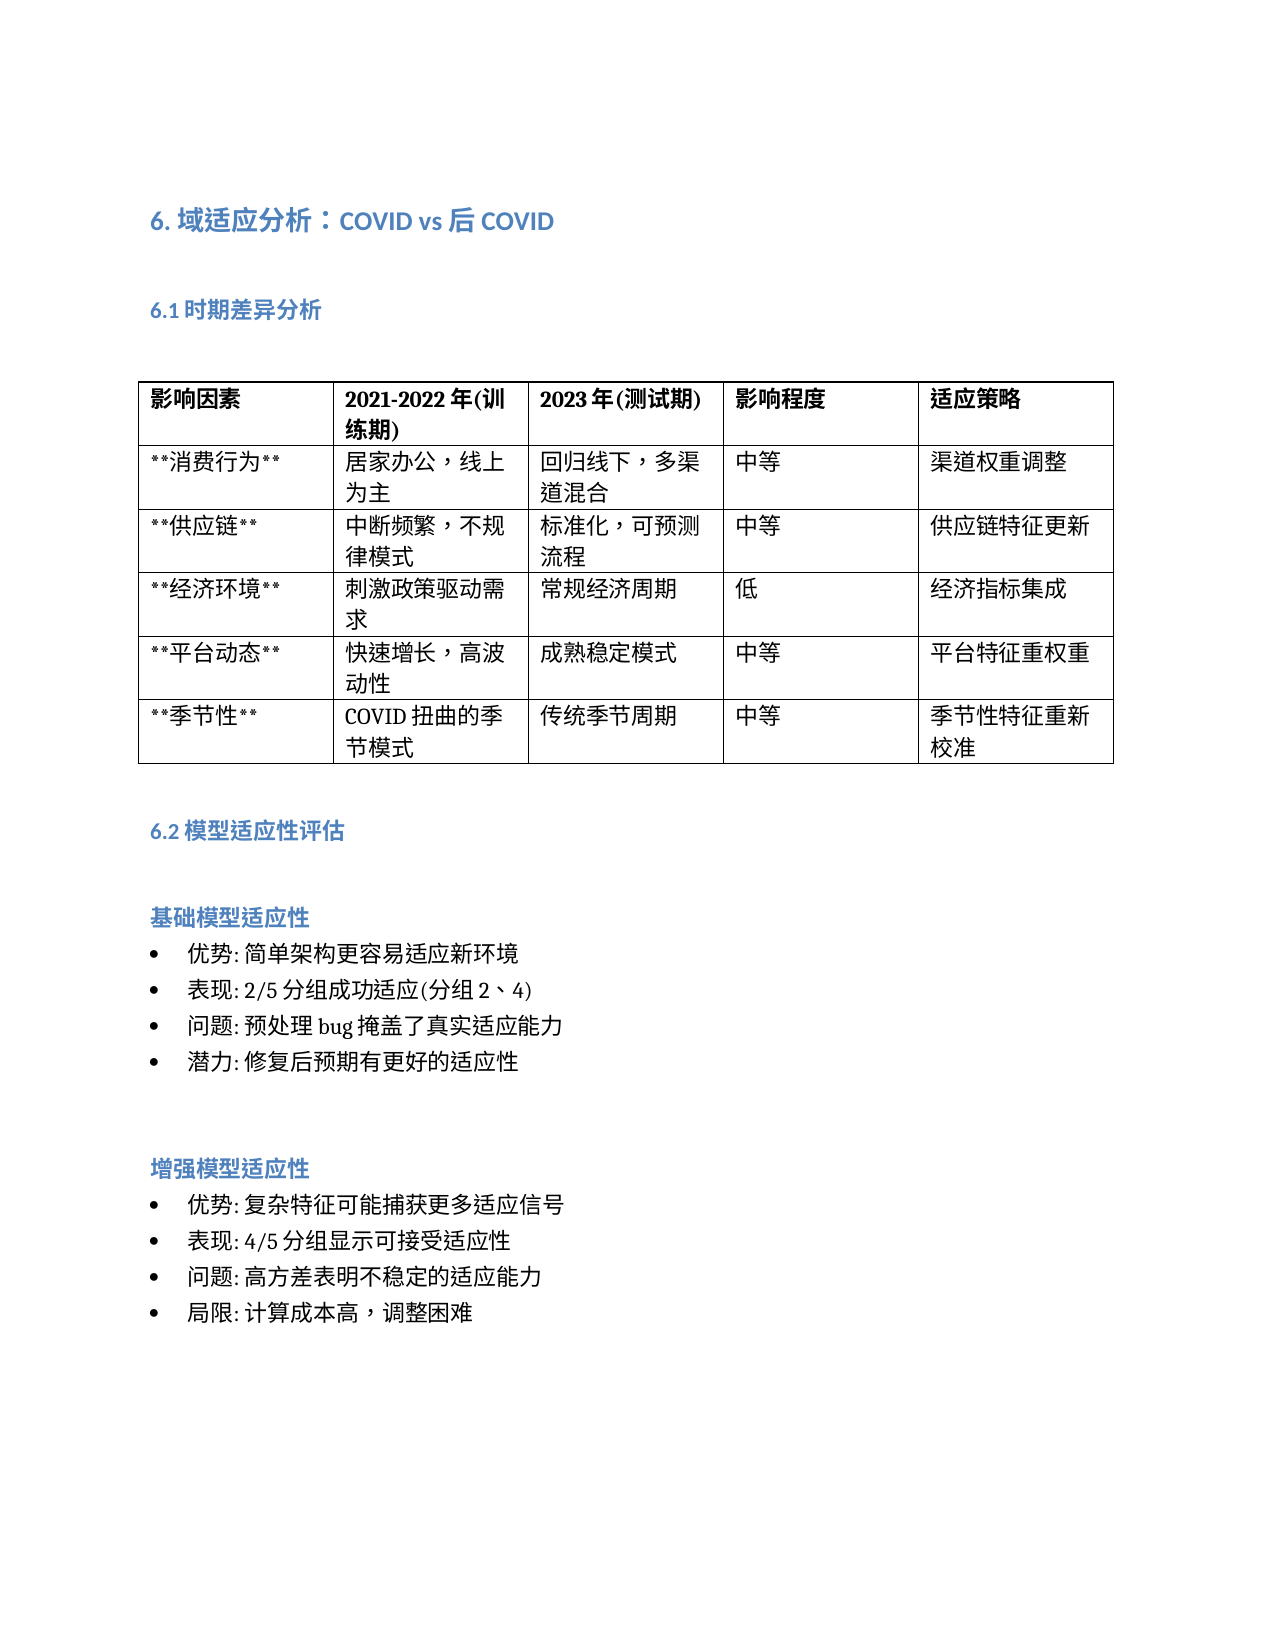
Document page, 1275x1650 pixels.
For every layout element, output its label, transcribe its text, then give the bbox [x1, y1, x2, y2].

table_cell 刺激政策驱动需求 [334, 573, 528, 636]
table_cell 平台特征重权重 [919, 637, 1113, 699]
table_header 2023年(测试期) [529, 383, 723, 445]
table_cell 低 [724, 573, 918, 636]
table_cell 中等 [724, 637, 918, 699]
table_cell 成熟稳定模式 [529, 637, 723, 699]
subtitle 基础模型适应性 [150, 902, 1125, 933]
subtitle 6. 域适应分析：COVID vs 后COVID [150, 201, 1125, 238]
subtitle 6.1 时期差异分析 [150, 294, 1125, 326]
table_header 影响因素 [139, 383, 333, 445]
table_cell 渠道权重调整 [919, 446, 1113, 508]
table_cell 居家办公，线上为主 [334, 446, 528, 508]
list 优势: 复杂特征可能捕获更多适应信号 [150, 1189, 1125, 1221]
table_cell **经济环境** [139, 573, 333, 636]
table_cell COVID扭曲的季节模式 [334, 700, 528, 763]
list 问题: 高方差表明不稳定的适应能力 [150, 1261, 1125, 1292]
table_cell 经济指标集成 [919, 573, 1113, 636]
table_cell 标准化，可预测流程 [529, 510, 723, 572]
table_cell **季节性** [139, 700, 333, 763]
table_cell 常规经济周期 [529, 573, 723, 636]
table_header 影响程度 [724, 383, 918, 445]
table_cell 快速增长，高波动性 [334, 637, 528, 699]
subtitle 增强模型适应性 [150, 1153, 1125, 1184]
list 问题: 预处理bug掩盖了真实适应能力 [150, 1009, 1125, 1041]
table_cell 中等 [724, 446, 918, 508]
list 局限: 计算成本高，调整困难 [150, 1297, 1125, 1328]
table_cell 回归线下，多渠道混合 [529, 446, 723, 508]
table_cell 季节性特征重新校准 [919, 700, 1113, 763]
list 表现: 2/5分组成功适应(分组2、4) [150, 974, 1125, 1005]
table_cell 供应链特征更新 [919, 510, 1113, 572]
list 优势: 简单架构更容易适应新环境 [150, 938, 1125, 969]
table_cell 传统季节周期 [529, 700, 723, 763]
table_cell **供应链** [139, 510, 333, 572]
table_cell 中等 [724, 700, 918, 763]
table_cell 中等 [724, 510, 918, 572]
table_header 适应策略 [919, 383, 1113, 445]
table_cell **消费行为** [139, 446, 333, 508]
list 潜力: 修复后预期有更好的适应性 [150, 1046, 1125, 1077]
list 表现: 4/5分组显示可接受适应性 [150, 1225, 1125, 1256]
table_cell 中断频繁，不规律模式 [334, 510, 528, 572]
subtitle 6.2 模型适应性评估 [150, 815, 1125, 846]
table_cell **平台动态** [139, 637, 333, 699]
table_header 2021-2022年(训练期) [334, 383, 528, 445]
